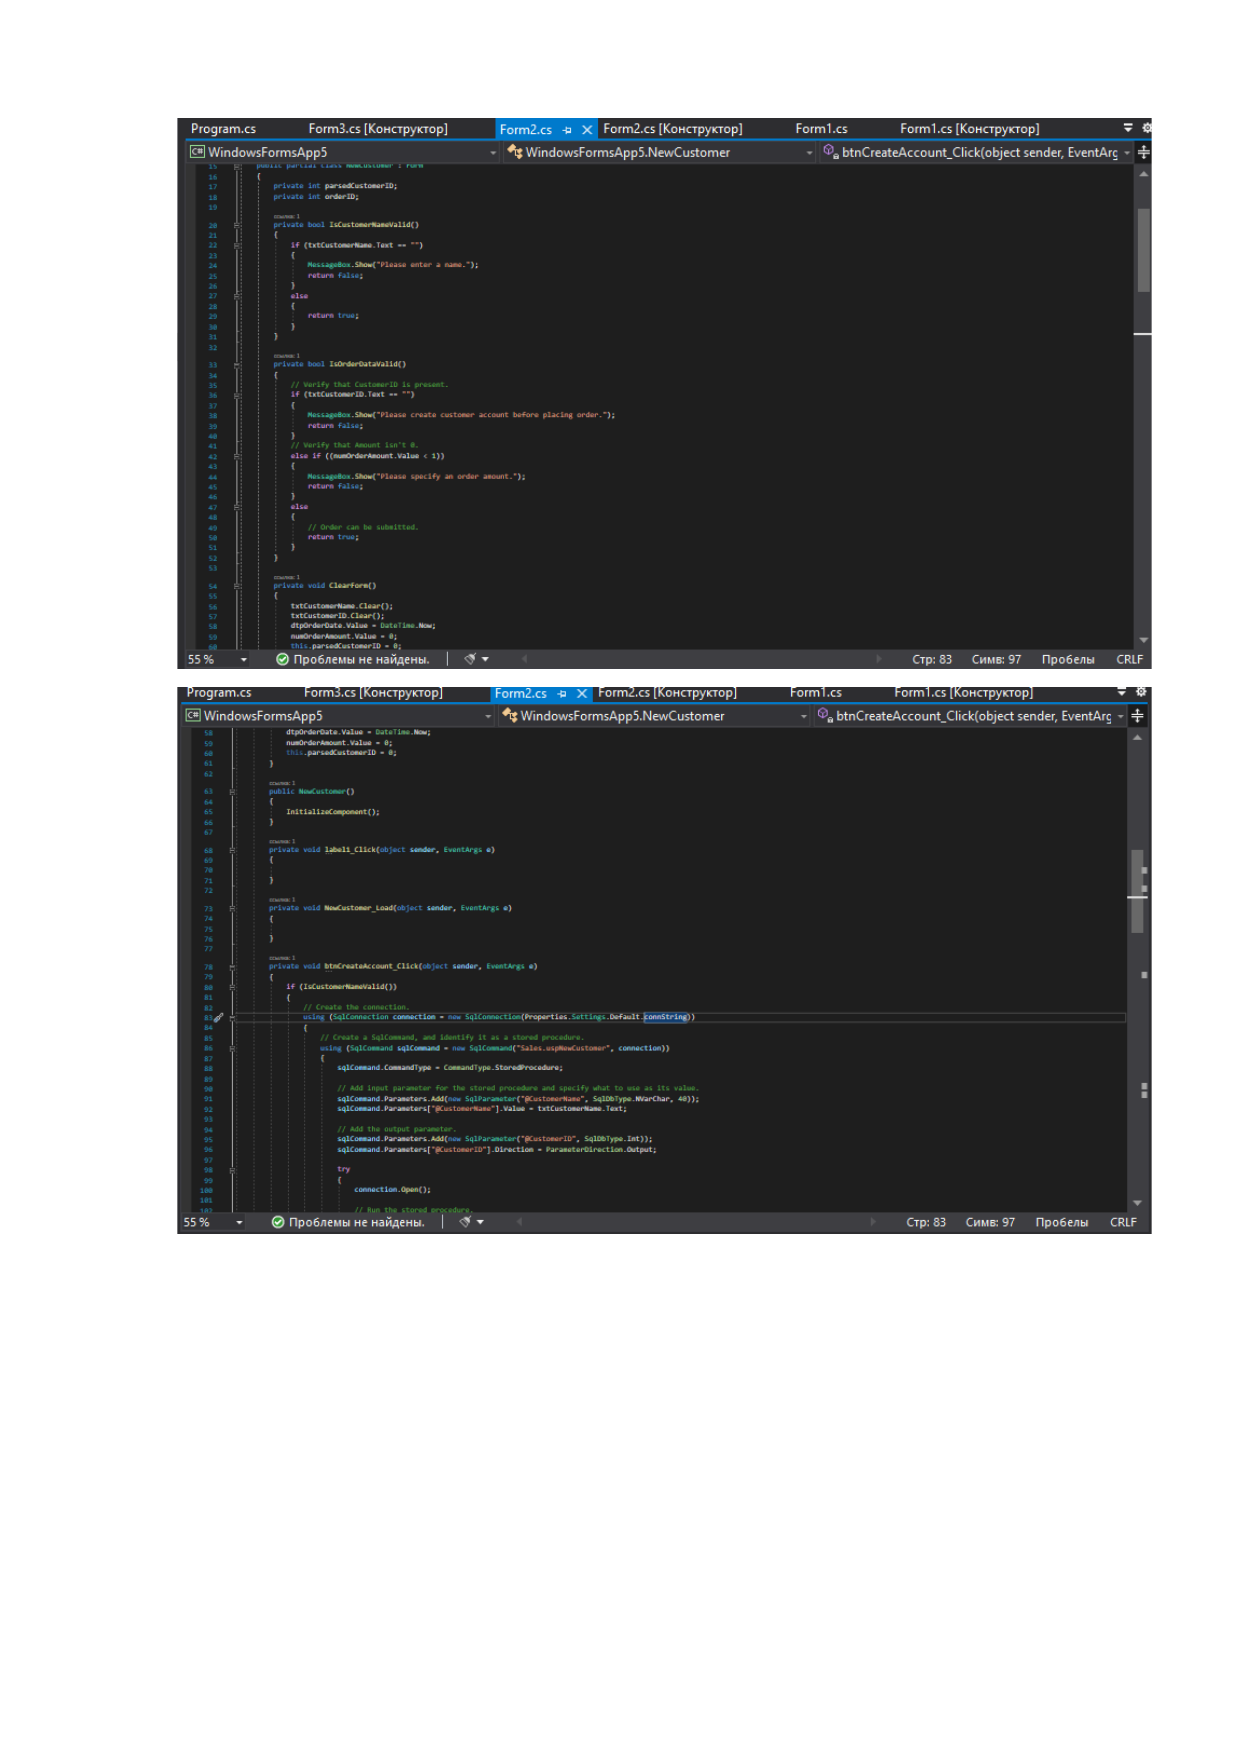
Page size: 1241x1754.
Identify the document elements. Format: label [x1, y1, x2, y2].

picture [177, 118, 1152, 669]
picture [177, 687, 1152, 1234]
